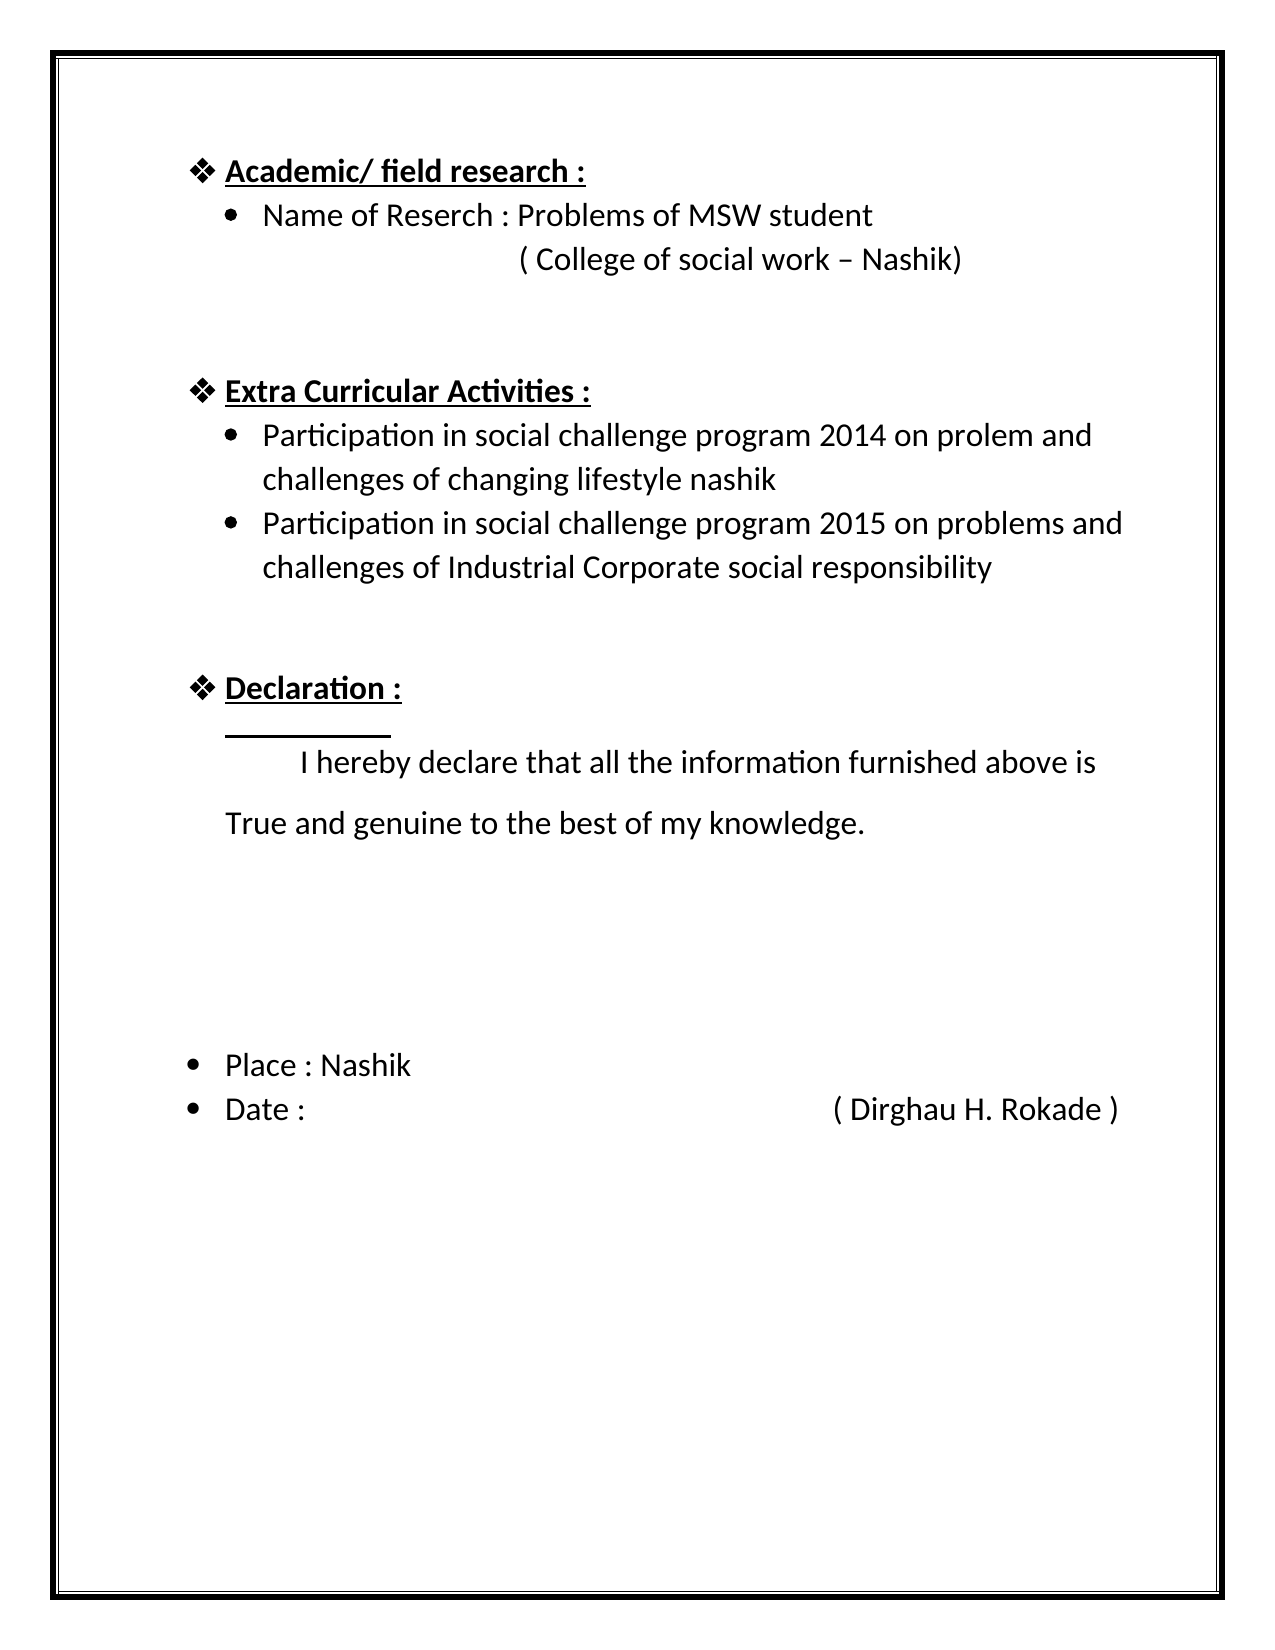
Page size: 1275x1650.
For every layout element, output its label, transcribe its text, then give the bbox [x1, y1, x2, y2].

list Academic/ field research : [187, 150, 1125, 191]
list ( College of social work – Nashik) [262, 238, 1125, 279]
text True and genuine to the best of my knowledge. [150, 802, 1125, 842]
list Date : ( Dirghau H. Rokade ) [187, 1088, 1125, 1129]
list I hereby declare that all the information furnished above is [300, 741, 1125, 782]
list Participation in social challenge program 2014 on prolem and challenges of changing lifestyle nashik [225, 414, 1125, 498]
list Name of Reserch : Problems of MSW student [225, 194, 1125, 235]
list Place : Nashik [187, 1044, 1125, 1085]
list Declaration : [187, 667, 1125, 708]
list Participation in social challenge program 2015 on problems and challenges of Industrial Corporate social responsibility [225, 502, 1125, 586]
list Extra Curricular Activities : [187, 370, 1125, 411]
